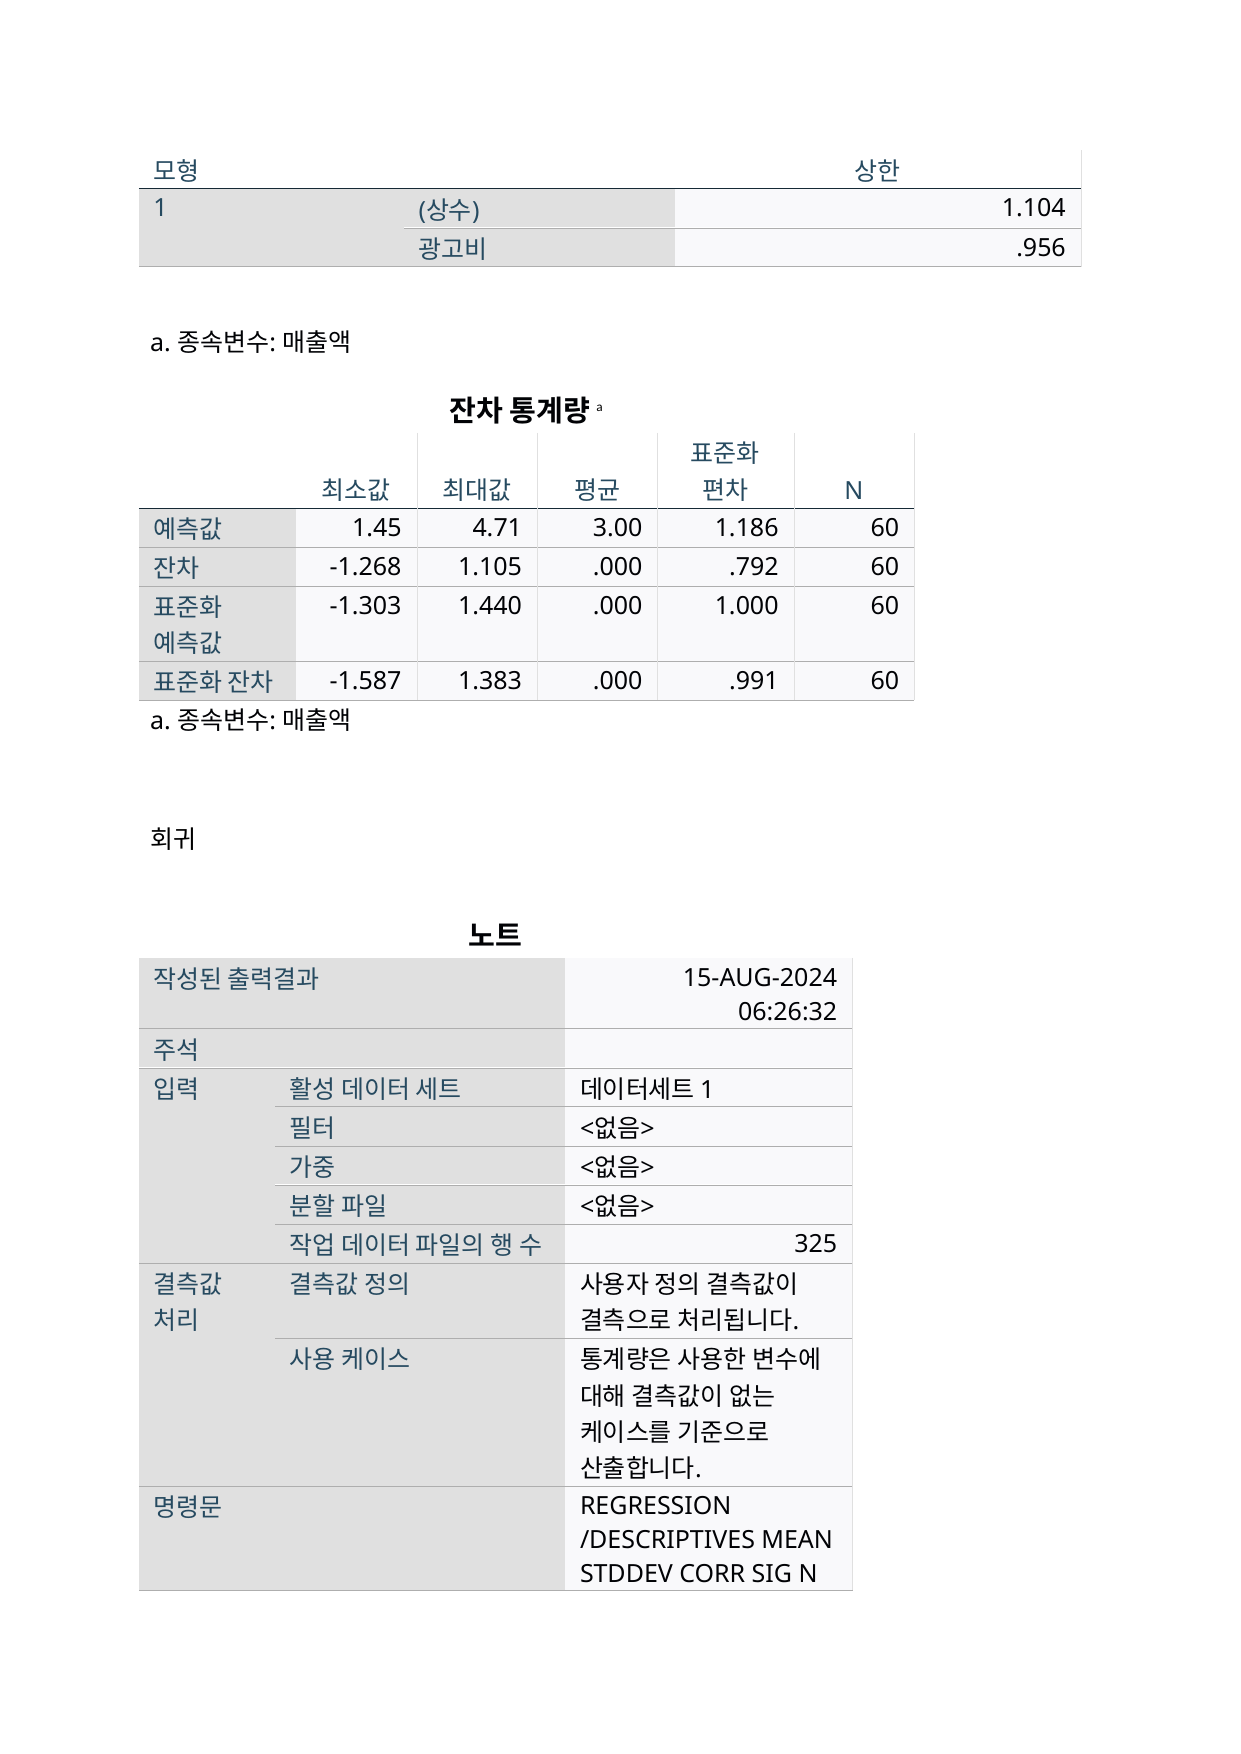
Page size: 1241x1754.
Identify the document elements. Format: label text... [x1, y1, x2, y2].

table_header [314, 188, 434, 221]
table_header [571, 188, 707, 221]
table_header [434, 188, 571, 221]
table_header [225, 188, 314, 221]
table_header [948, 188, 1081, 221]
table_header [139, 188, 225, 221]
table_header [828, 188, 948, 221]
table_header [707, 188, 827, 221]
text 회귀 [150, 708, 1090, 810]
